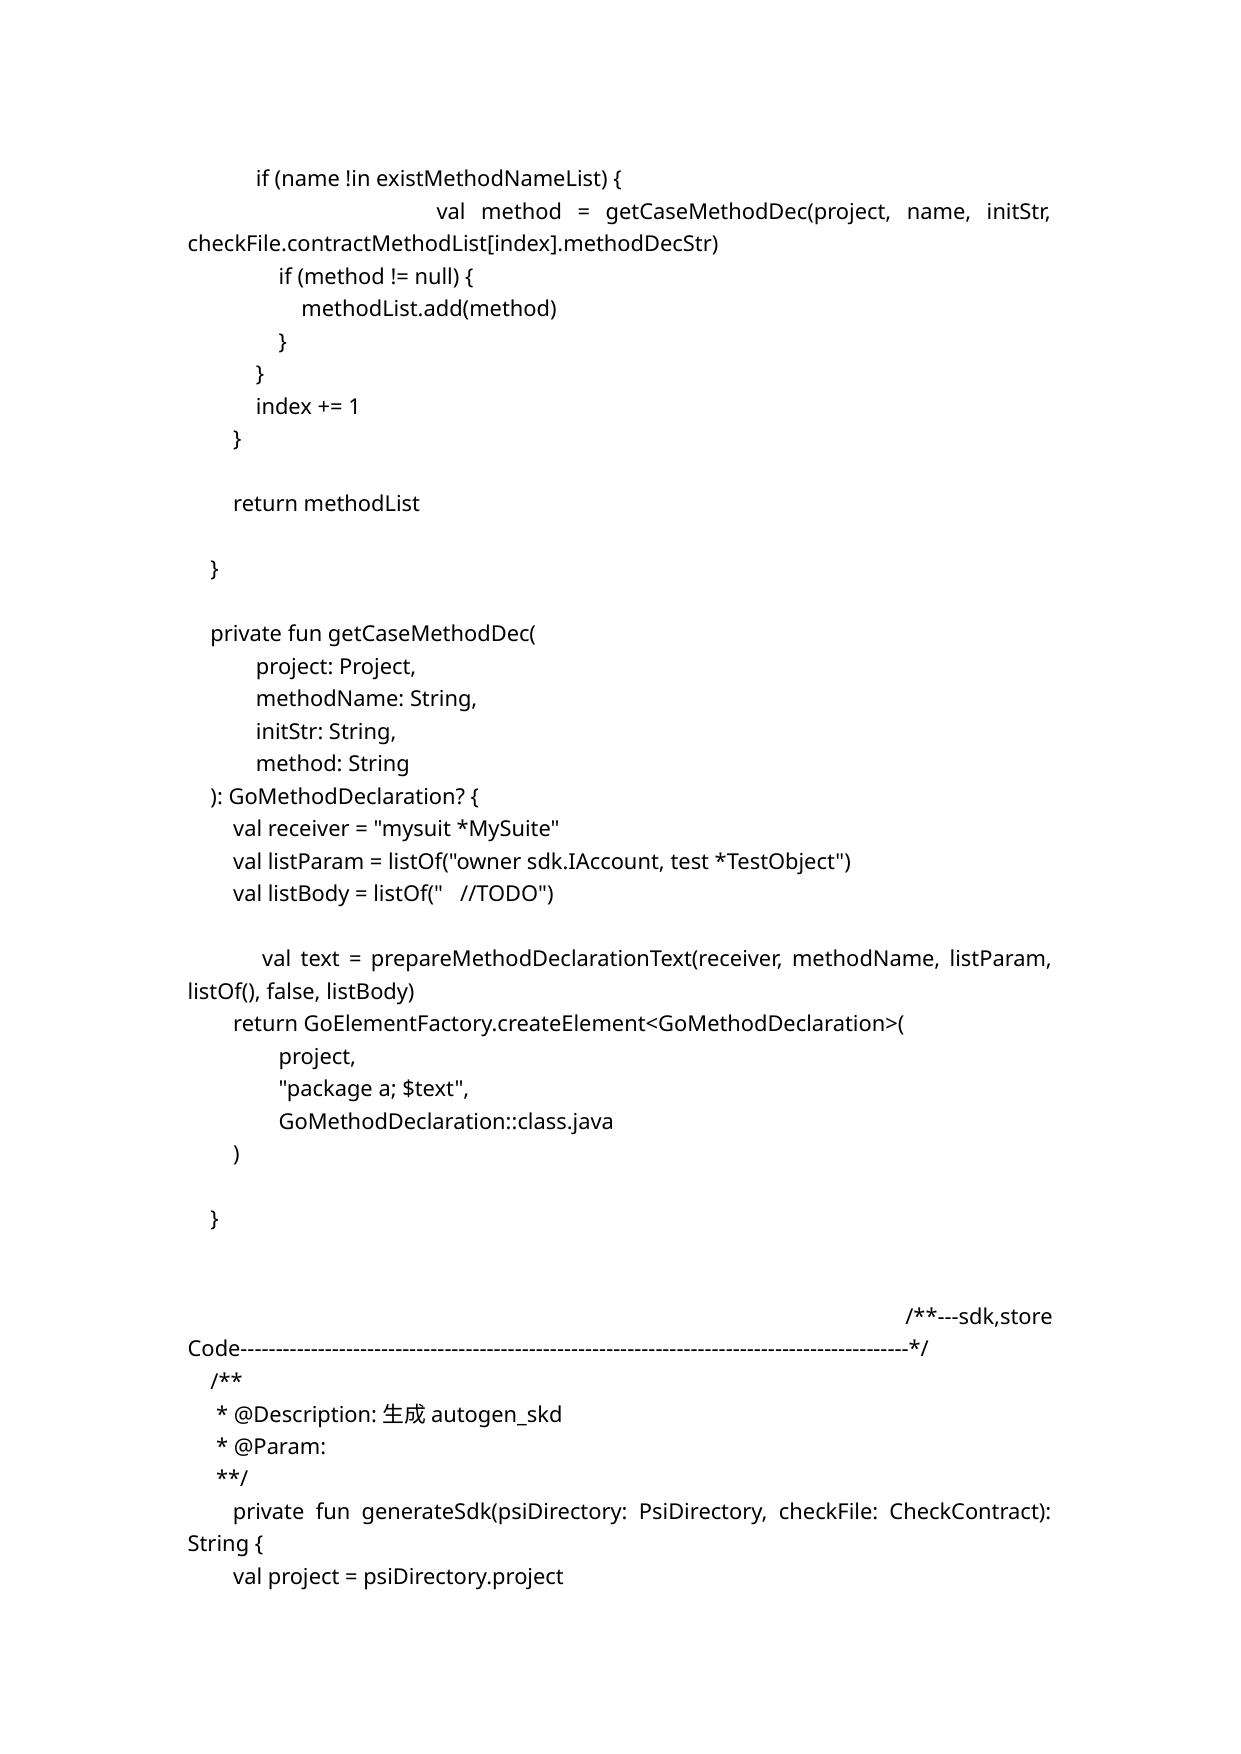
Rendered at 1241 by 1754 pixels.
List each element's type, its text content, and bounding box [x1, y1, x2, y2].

text /** [187, 1364, 1053, 1397]
text if (method != null) { [187, 259, 1053, 292]
text } [187, 324, 1053, 357]
text val listParam = listOf("owner sdk.IAccount, test *TestObject") [187, 844, 1053, 877]
text * @Param: [187, 1429, 1053, 1462]
text val method = getCaseMethodDec(project, name, initStr, checkFile.contractMethodList[index].methodDecStr) [187, 194, 1053, 259]
text * @Description: 生成autogen_skd [187, 1397, 1053, 1429]
text ) [187, 1137, 1053, 1169]
text methodList.add(method) [187, 292, 1053, 324]
text index += 1 [187, 389, 1053, 422]
text ): GoMethodDeclaration? { [187, 779, 1053, 812]
text if (name !in existMethodNameList) { [187, 162, 1053, 194]
text "package a; $text", [187, 1072, 1053, 1104]
text return GoElementFactory.createElement<GoMethodDeclaration>( [187, 1007, 1053, 1039]
text val listBody = listOf(" //TODO") [187, 877, 1053, 909]
text return methodList [187, 487, 1053, 519]
text } [187, 422, 1053, 454]
text project, [187, 1039, 1053, 1072]
text val receiver = "mysuit *MySuite" [187, 812, 1053, 844]
text } [187, 1202, 1053, 1234]
text val project = psiDirectory.project [187, 1559, 1053, 1592]
text /**---sdk,store Code-----------------------------------------------------------------------------------------------*/ [187, 1299, 1053, 1364]
text project: Project, [187, 649, 1053, 682]
text method: String [187, 747, 1053, 779]
text private fun getCaseMethodDec( [187, 617, 1053, 649]
text **/ [187, 1462, 1053, 1494]
text GoMethodDeclaration::class.java [187, 1104, 1053, 1137]
text } [187, 357, 1053, 389]
text val text = prepareMethodDeclarationText(receiver, methodName, listParam, listOf(), false, listBody) [187, 942, 1053, 1007]
text initStr: String, [187, 714, 1053, 747]
text methodName: String, [187, 682, 1053, 714]
text private fun generateSdk(psiDirectory: PsiDirectory, checkFile: CheckContract): String { [187, 1494, 1053, 1559]
text } [187, 552, 1053, 584]
